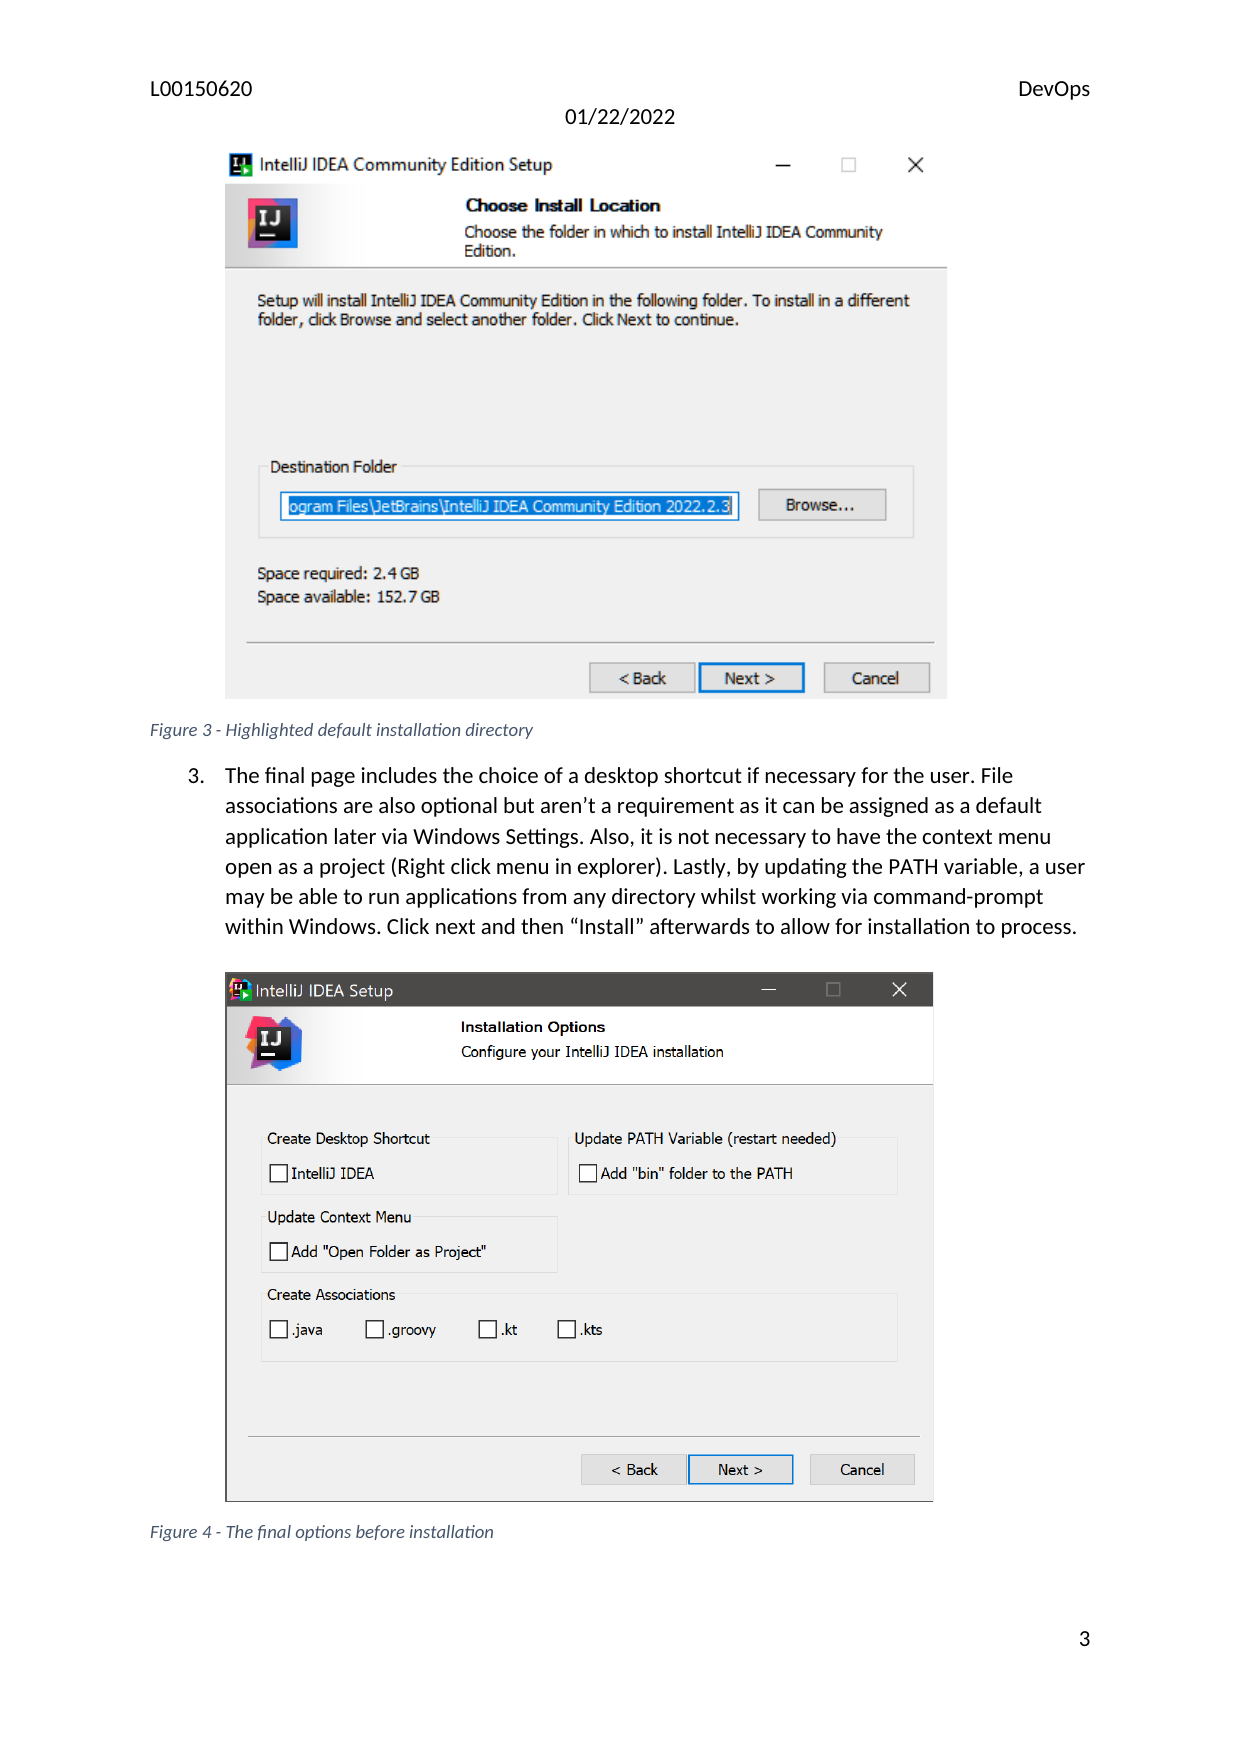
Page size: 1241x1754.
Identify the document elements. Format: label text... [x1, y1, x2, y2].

picture [225, 150, 948, 699]
text Figure 4 - The final options before installation [150, 1520, 1090, 1543]
picture [225, 972, 934, 1502]
text Figure 3 - Highlighted default installation directory [150, 718, 1090, 741]
list The final page includes the choice of a desktop shortcut if necessary for the user. File associations are also optional but aren’t a requirement as it can be assigned as a default application later via Windows Settings. Also, it is not necessary to have the context menu open as a project (Right click menu in explorer). Lastly, by updating the PATH variable, a user may be able to run applications from any directory whilst working via command-prompt within Windows. Click next and then “Install” afterwards to allow for installation to process. [187, 761, 1090, 941]
